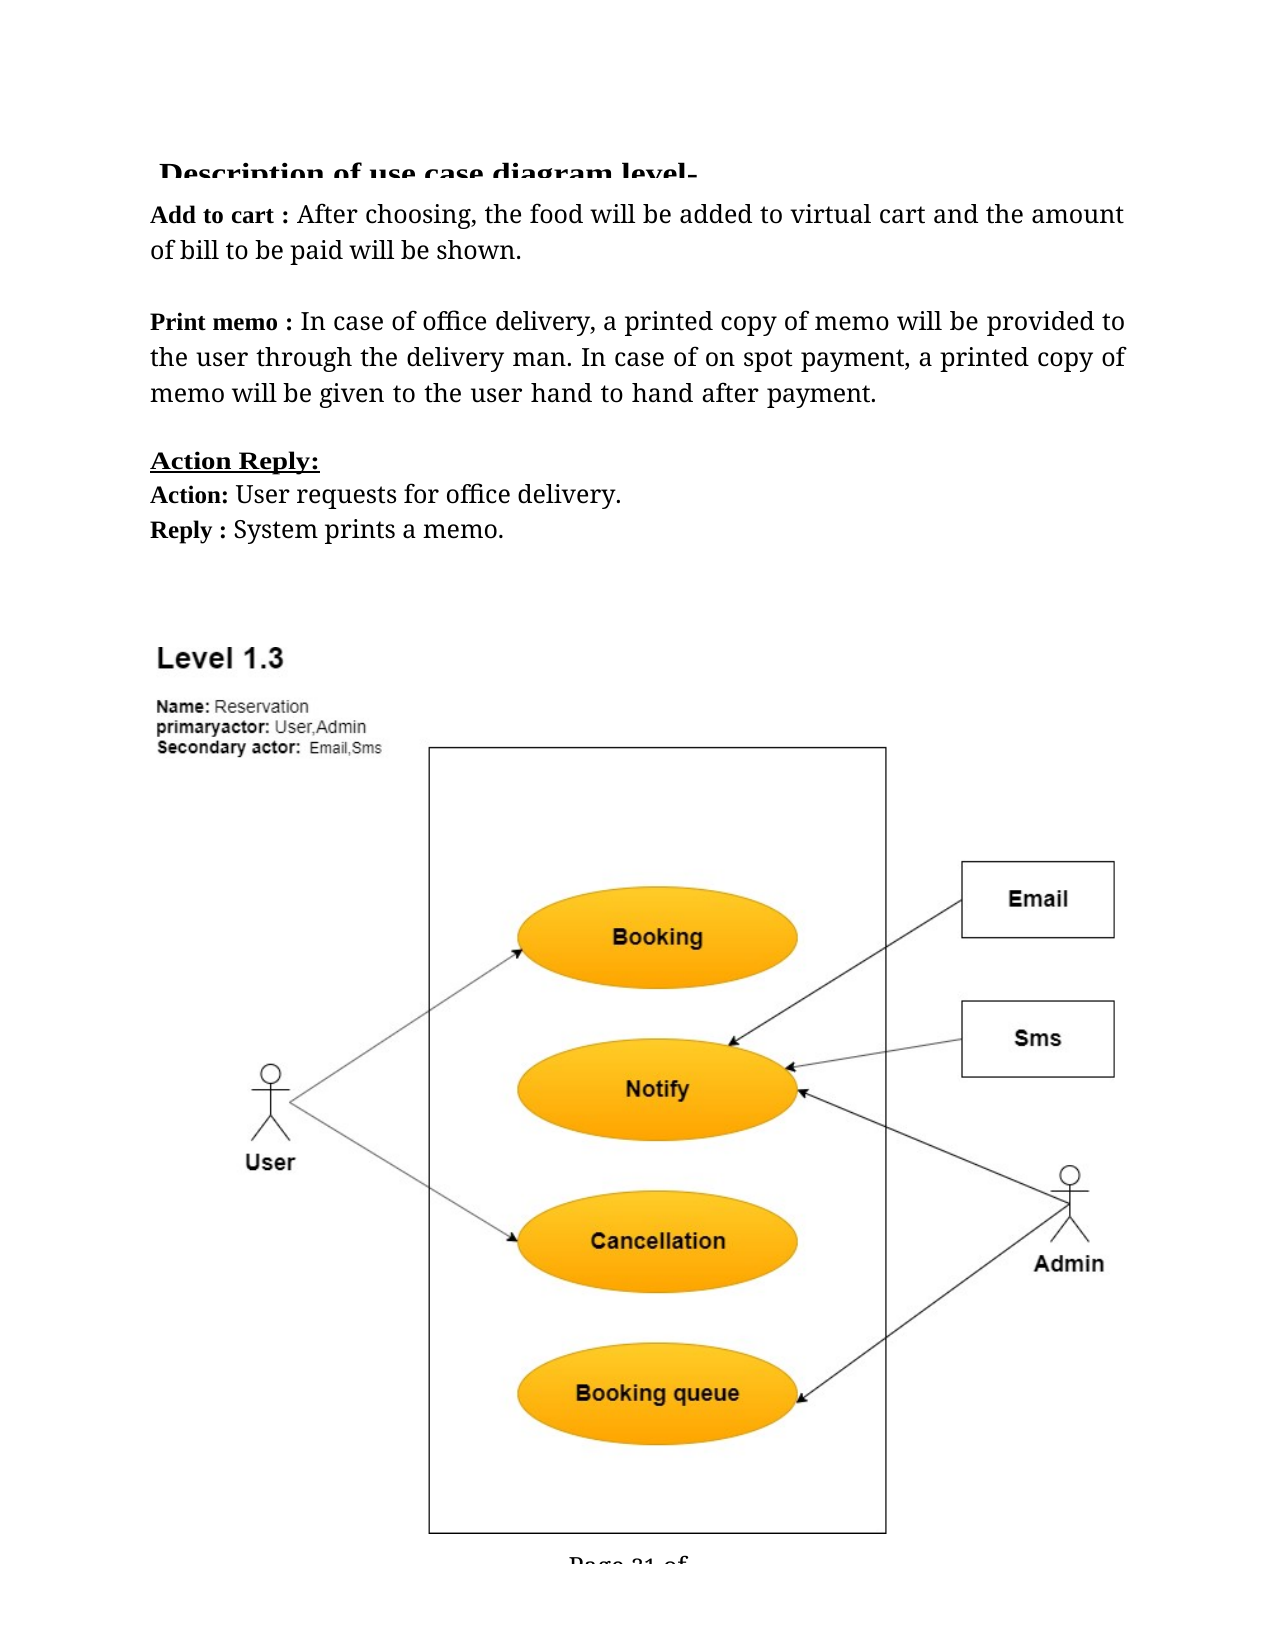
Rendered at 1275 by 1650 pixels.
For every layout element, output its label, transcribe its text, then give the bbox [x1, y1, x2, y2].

text Reply : System prints a memo. [150, 512, 1275, 546]
text Print memo : In case of office delivery, a printed copy of memo will be provided to the user through the delivery man. In case of on spot payment, a printed copy of memo will be given to the user hand to hand after payment. [150, 304, 1125, 409]
text Action: User requests for office delivery. [150, 477, 1275, 511]
picture [156, 647, 1115, 1534]
text Action Reply: [150, 446, 1275, 475]
text Add to cart : After choosing, the food will be added to virtual cart and the amount of bill to be paid will be shown. [150, 197, 1125, 266]
